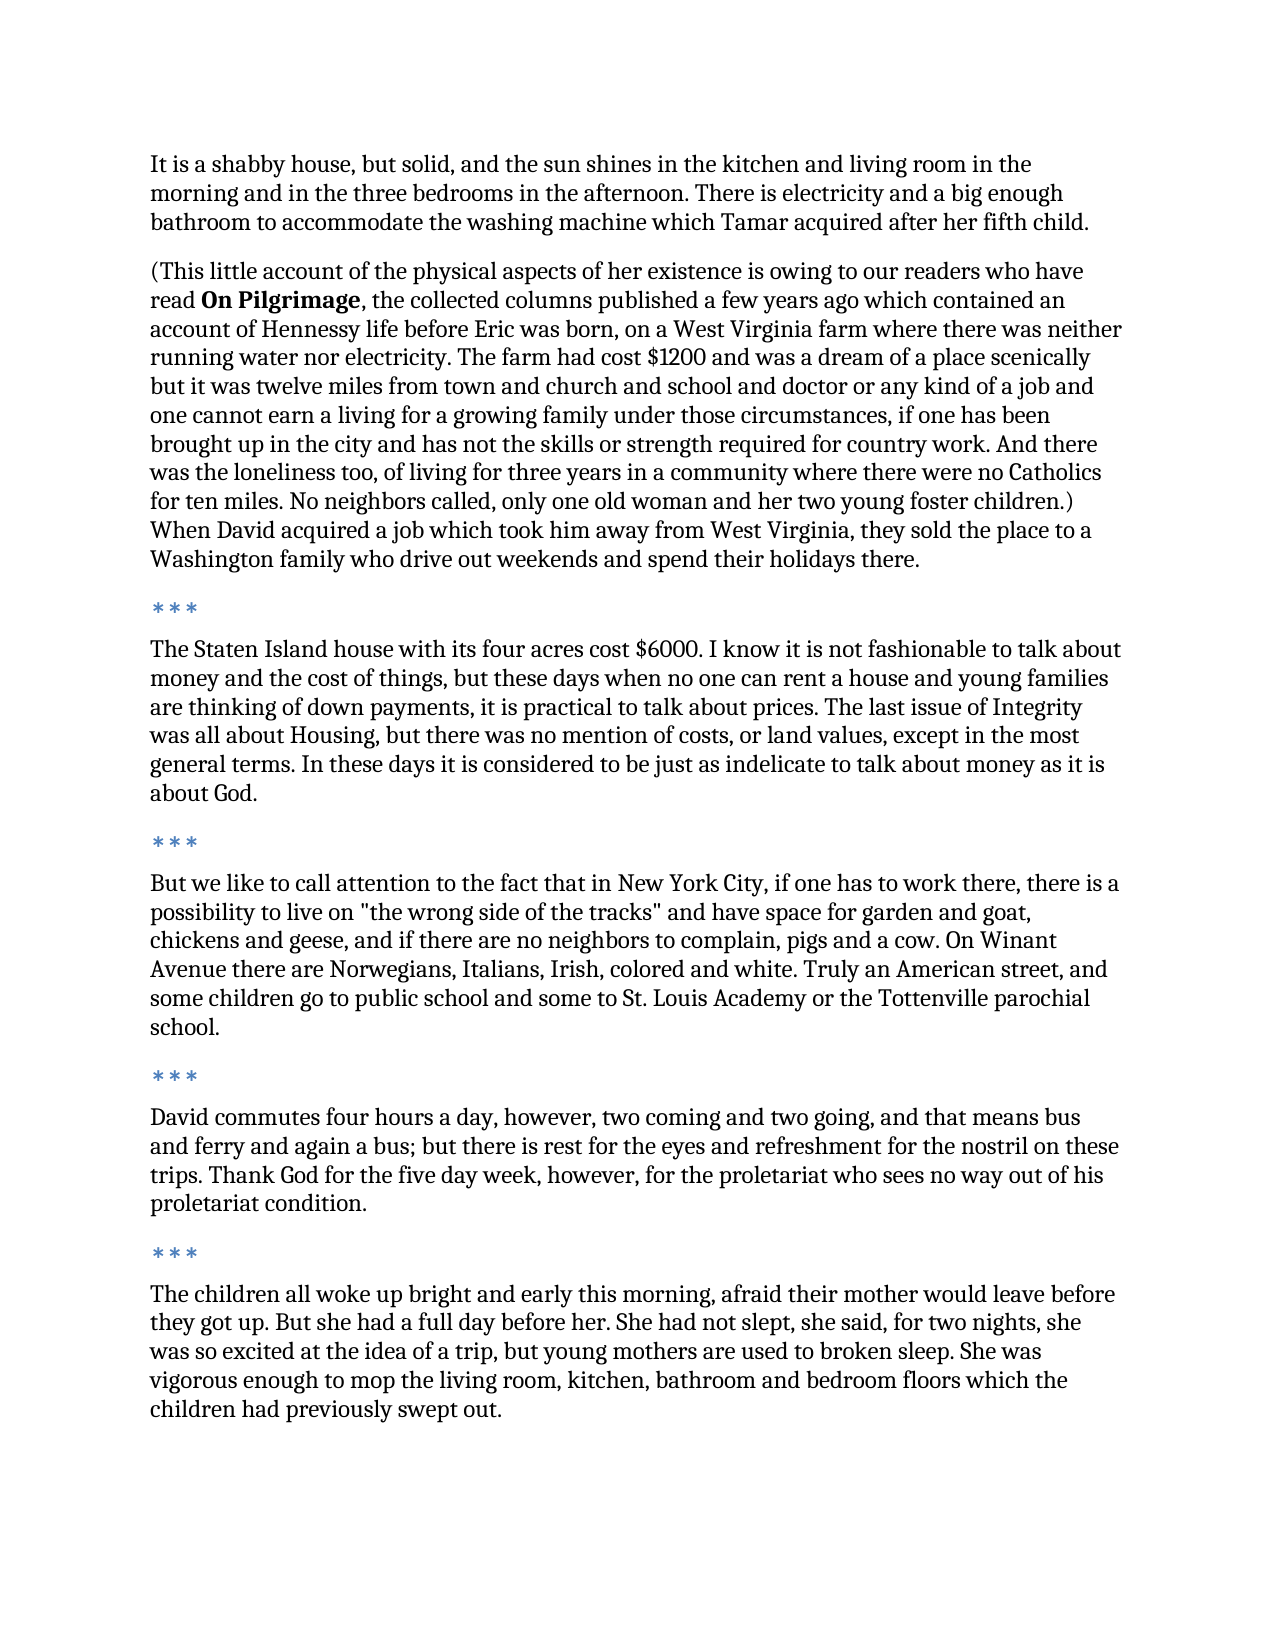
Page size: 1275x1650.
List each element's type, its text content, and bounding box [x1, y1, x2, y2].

subtitle *** [150, 1062, 1125, 1103]
text It is a shabby house, but solid, and the sun shines in the kitchen and living room in the morning and in the three bedrooms in the afternoon. There is electricity and a big enough bathroom to accommodate the washing machine which Tamar acquired after her fifth child. [150, 150, 1125, 236]
text But we like to call attention to the fact that in New York City, if one has to work there, there is a possibility to live on "the wrong side of the tracks" and have space for garden and goat, chickens and geese, and if there are no neighbors to complain, pigs and a cow. On Winant Avenue there are Norwegians, Italians, Irish, colored and white. Truly an American street, and some children go to public school and some to St. Louis Academy or the Tottenville parochial school. [150, 869, 1125, 1041]
subtitle *** [150, 828, 1125, 869]
subtitle *** [150, 1239, 1125, 1279]
subtitle *** [150, 594, 1125, 635]
text David commutes four hours a day, however, two coming and two going, and that means bus and ferry and again a bus; but there is rest for the eyes and refreshment for the nostril on these trips. Thank God for the five day week, however, for the proletariat who sees no way out of his proletariat condition. [150, 1103, 1125, 1218]
text The Staten Island house with its four acres cost $6000. I know it is not fashionable to talk about money and the cost of things, but these days when no one can rent a house and young families are thinking of down payments, it is practical to talk about prices. The last issue of Integrity was all about Housing, but there was no mention of costs, or land values, except in the most general terms. In these days it is considered to be just as indelicate to talk about money as it is about God. [150, 635, 1125, 807]
text (This little account of the physical aspects of her existence is owing to our readers who have read On Pilgrimage, the collected columns published a few years ago which contained an account of Hennessy life before Eric was born, on a West Virginia farm where there was neither running water nor electricity. The farm had cost $1200 and was a dream of a place scenically but it was twelve miles from town and church and school and doctor or any kind of a job and one cannot earn a living for a growing family under those circumstances, if one has been brought up in the city and has not the skills or strength required for country work. And there was the loneliness too, of living for three years in a community where there were no Catholics for ten miles. No neighbors called, only one old woman and her two young foster children.) When David acquired a job which took him away from West Virginia, they sold the place to a Washington family who drive out weekends and spend their holidays there. [150, 257, 1125, 573]
text The children all woke up bright and early this morning, afraid their mother would leave before they got up. But she had a full day before her. She had not slept, she said, for two nights, she was so excited at the idea of a trip, but young mothers are used to broken sleep. She was vigorous enough to mop the living room, kitchen, bathroom and bedroom floors which the children had previously swept out. [150, 1279, 1125, 1423]
